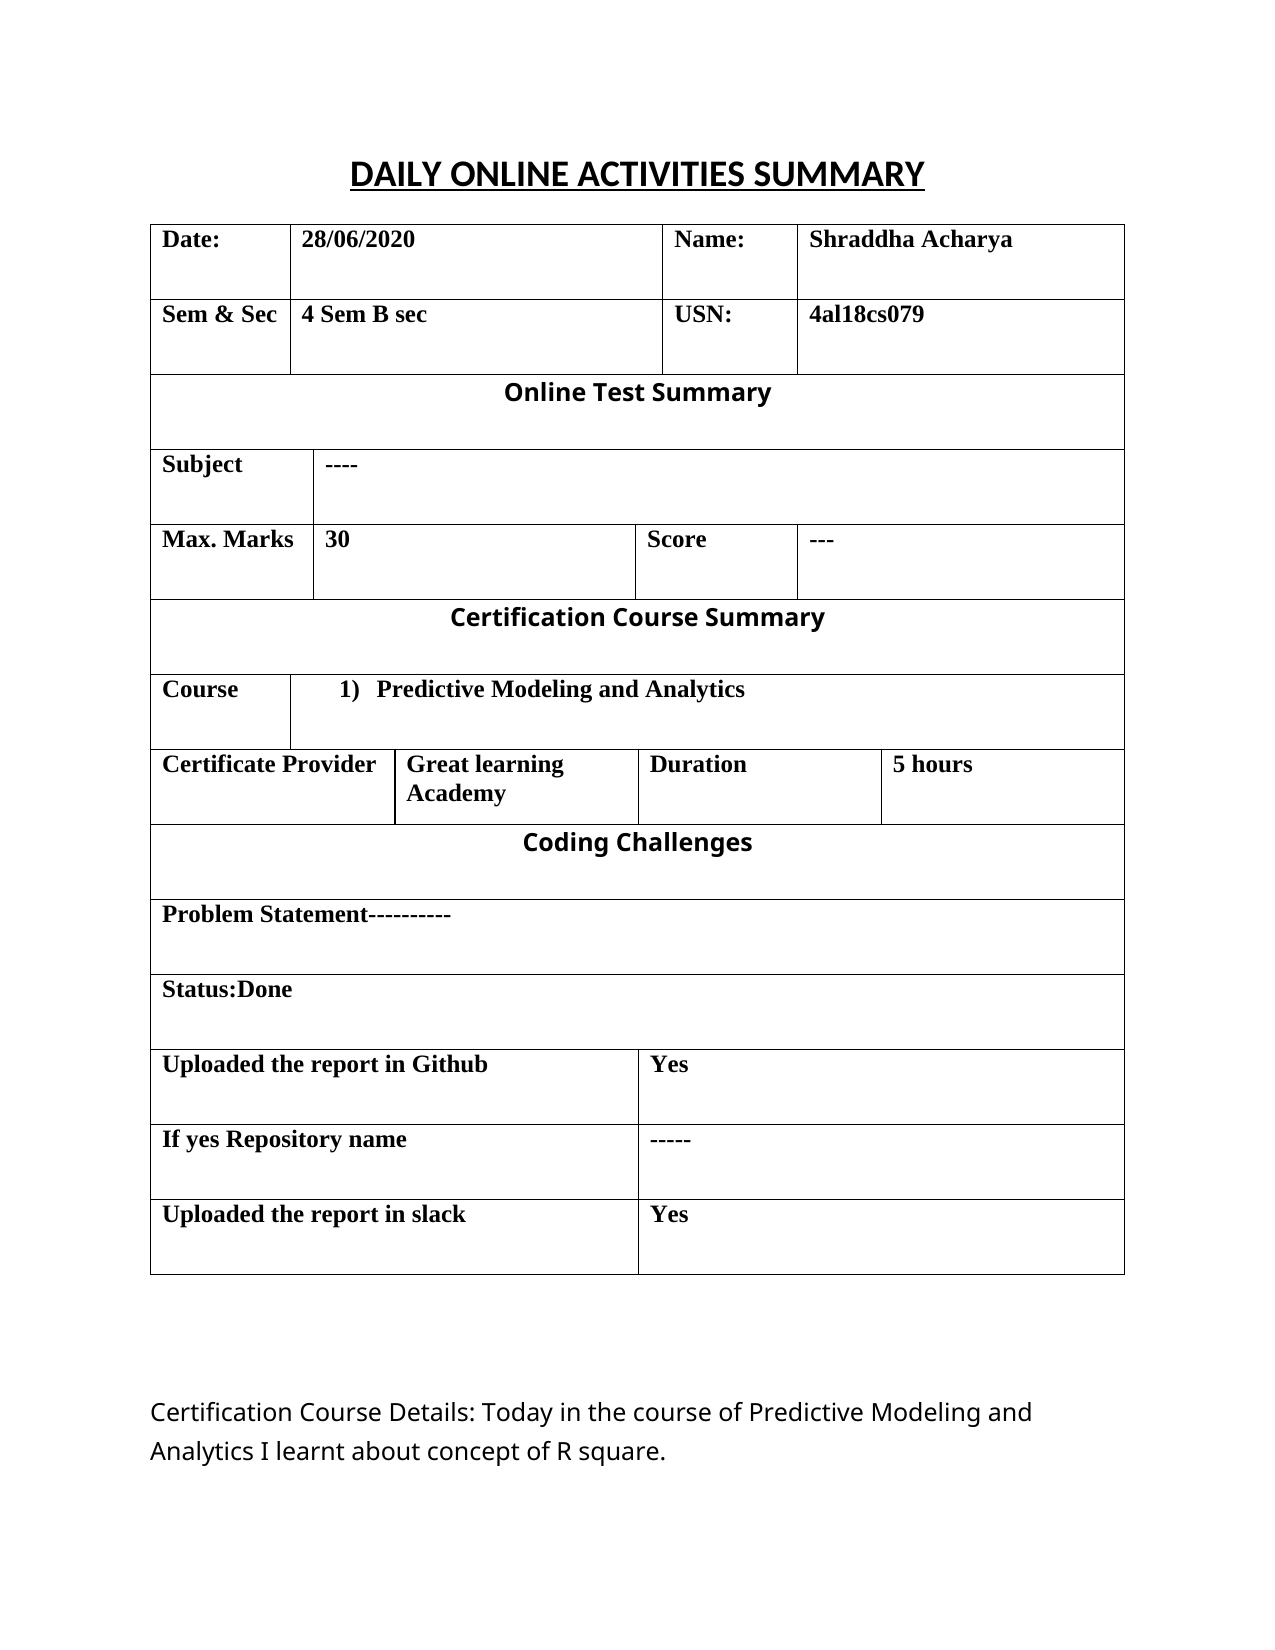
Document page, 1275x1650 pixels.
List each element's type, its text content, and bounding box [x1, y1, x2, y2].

table_cell Problem Statement---------- [151, 900, 1124, 973]
table_cell Uploaded the report in slack [151, 1200, 638, 1273]
table_header 28/06/2020 [291, 225, 662, 298]
table_cell Coding Challenges [151, 825, 1124, 898]
table_cell Status:Done [151, 975, 1124, 1048]
table_cell Course [151, 675, 290, 748]
text DAILY ONLINE ACTIVITIES SUMMARY [150, 150, 1125, 196]
table_cell Sem & Sec [151, 300, 290, 373]
table_cell --- [798, 525, 1124, 598]
table_cell 30 [314, 525, 635, 598]
table_header Date: [151, 225, 290, 298]
table_cell Yes [639, 1200, 1124, 1273]
table_cell USN: [663, 300, 797, 373]
table_cell ---- [314, 450, 1124, 523]
table_cell Yes [639, 1050, 1124, 1123]
table_cell Uploaded the report in Github [151, 1050, 638, 1123]
table_cell 4al18cs079 [798, 300, 1124, 373]
table_cell Max. Marks [151, 525, 313, 598]
table_cell Duration [639, 750, 881, 823]
table_cell Online Test Summary [151, 375, 1124, 448]
table_cell 5 hours [882, 750, 1124, 823]
table_cell Certificate Provider [151, 750, 394, 823]
table_cell Great learning Academy [396, 750, 638, 823]
table_cell Predictive Modeling and Analytics [291, 675, 1124, 748]
table_cell Score [636, 525, 797, 598]
table_cell Subject [151, 450, 313, 523]
table_header Name: [663, 225, 797, 298]
text Certification Course Details: Today in the course of Predictive Modeling and Analytics I learnt about concept of R square. [150, 1394, 1125, 1468]
table_cell If yes Repository name [151, 1125, 638, 1198]
table_header Shraddha Acharya [798, 225, 1124, 298]
table_cell Certification Course Summary [151, 600, 1124, 673]
table_cell 4 Sem B sec [291, 300, 662, 373]
table_cell ----- [639, 1125, 1124, 1198]
